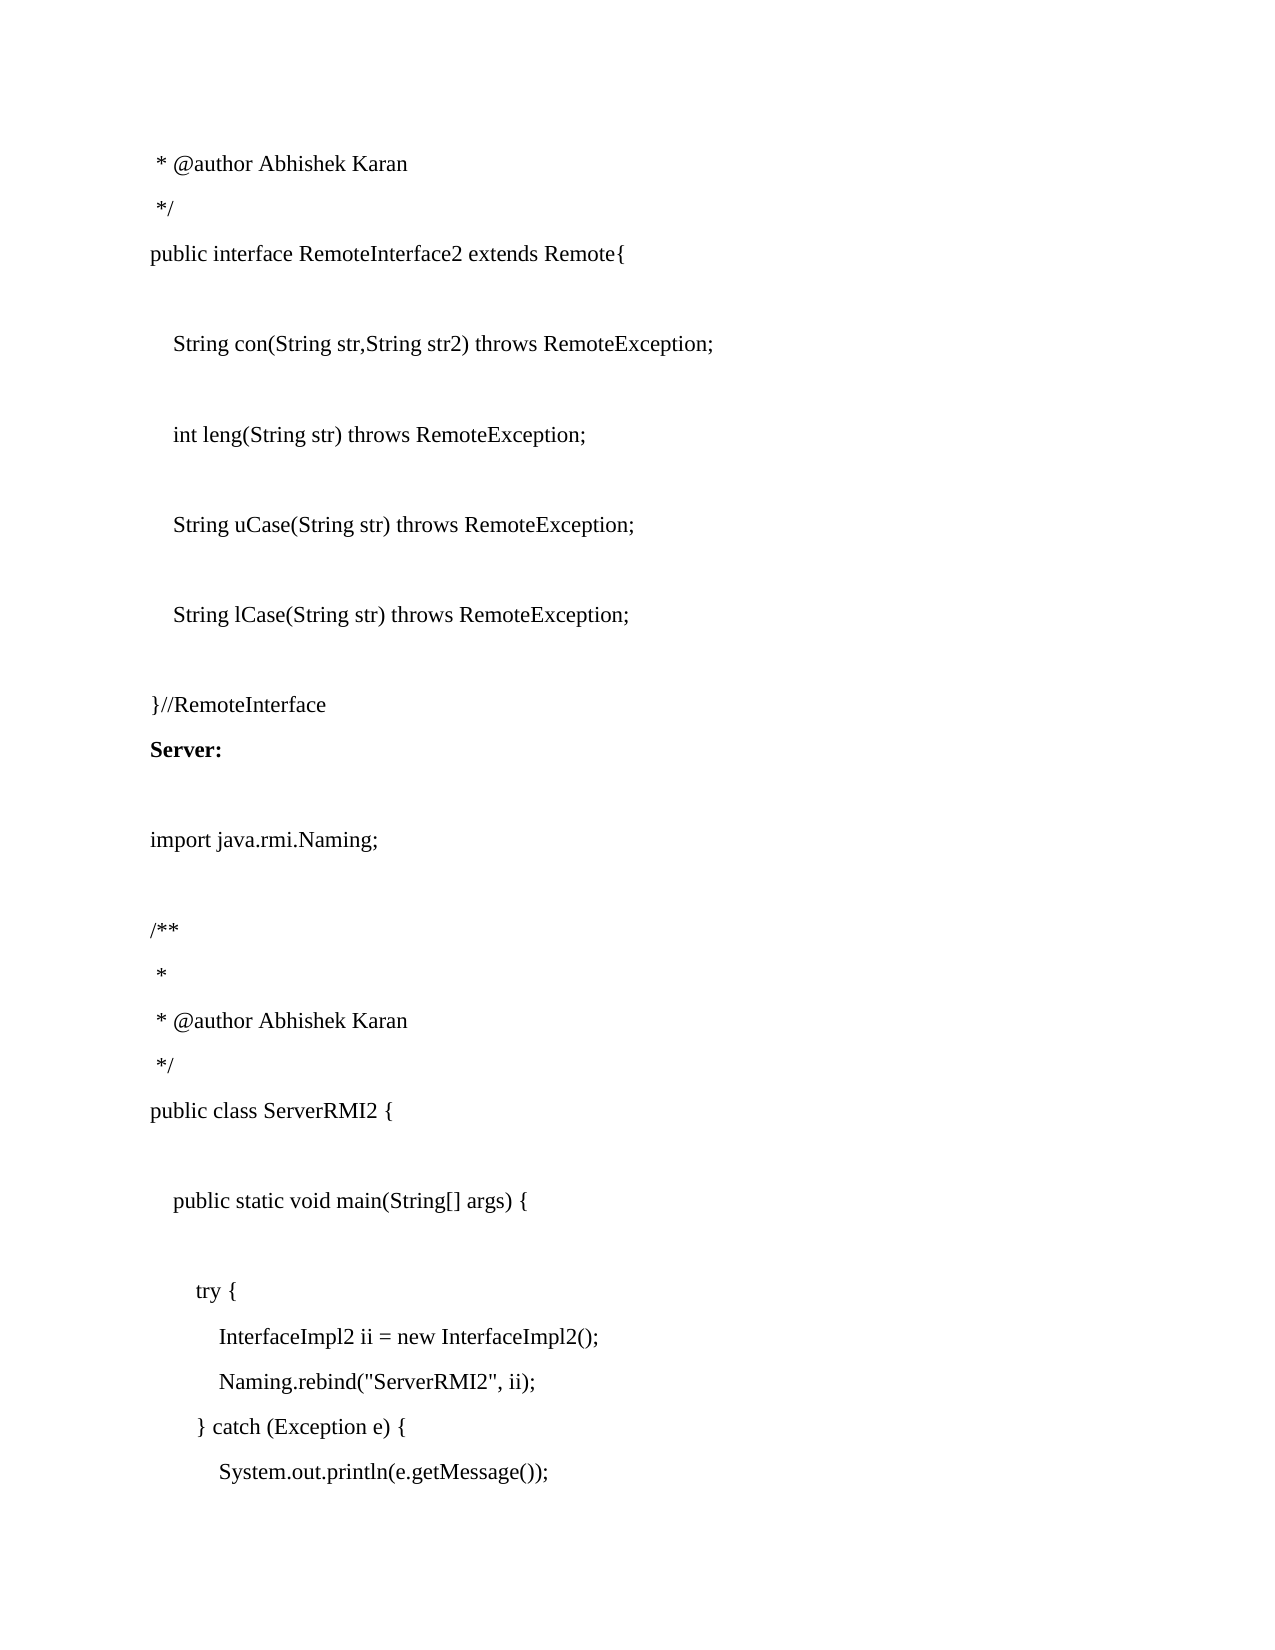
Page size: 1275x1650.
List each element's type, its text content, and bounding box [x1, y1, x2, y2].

text public static void main(String[] args) { [150, 1187, 1125, 1214]
text }//RemoteInterface [150, 691, 1125, 718]
text * @author Abhishek Karan [150, 1007, 1125, 1033]
text public class ServerRMI2 { [150, 1097, 1125, 1123]
text */ [150, 1052, 1125, 1078]
text int leng(String str) throws RemoteException; [150, 421, 1125, 447]
text * @author Abhishek Karan [150, 150, 1125, 176]
text System.out.println(e.getMessage()); [150, 1458, 1125, 1484]
text String uCase(String str) throws RemoteException; [150, 511, 1125, 537]
text public interface RemoteInterface2 extends Remote{ [150, 240, 1125, 267]
text try { [150, 1278, 1125, 1304]
text /** [150, 917, 1125, 943]
text } catch (Exception e) { [150, 1413, 1125, 1439]
text * [150, 962, 1125, 988]
text */ [150, 195, 1125, 221]
text String con(String str,String str2) throws RemoteException; [150, 330, 1125, 357]
text String lCase(String str) throws RemoteException; [150, 601, 1125, 627]
text Server: [150, 736, 1125, 763]
text import java.rmi.Naming; [150, 827, 1125, 853]
text InterfaceImpl2 ii = new InterfaceImpl2(); [150, 1323, 1125, 1349]
text Naming.rebind("ServerRMI2", ii); [150, 1368, 1125, 1394]
